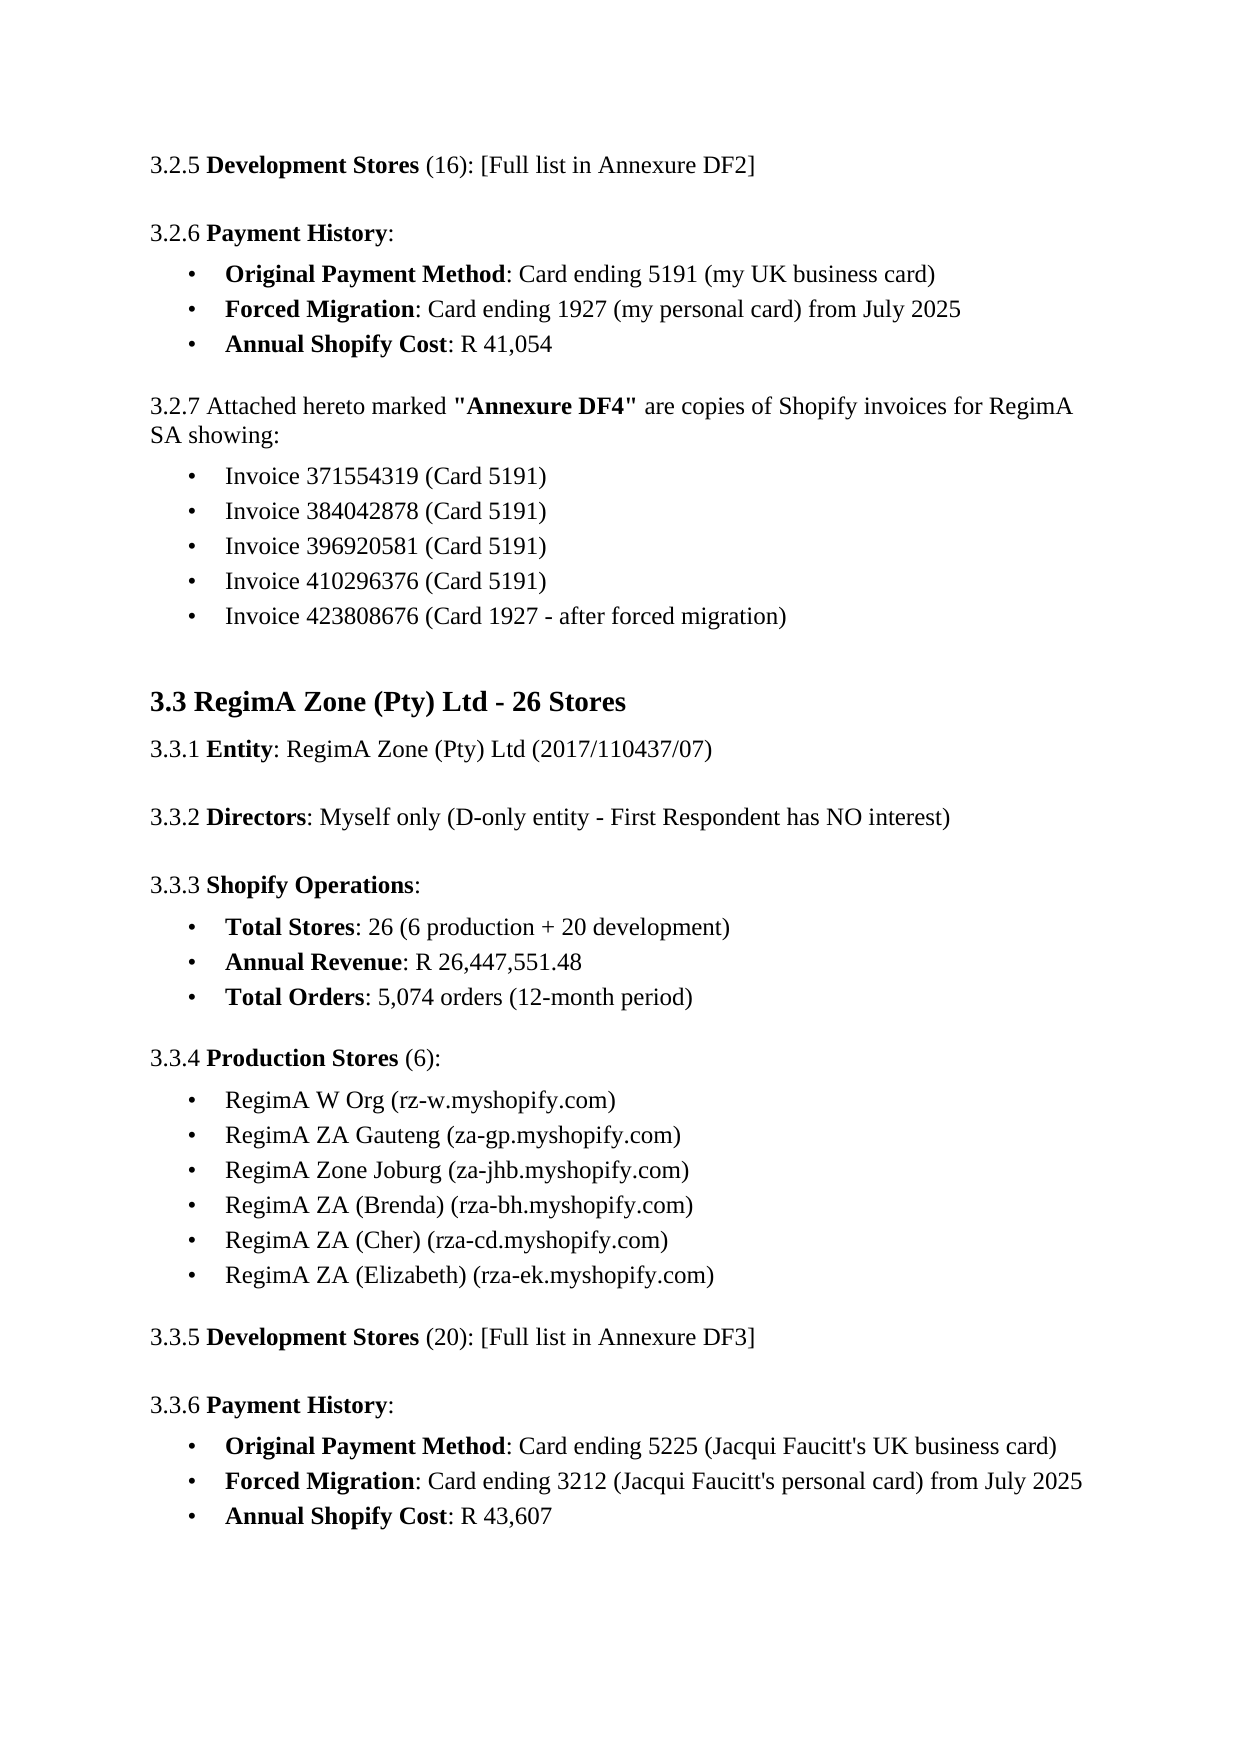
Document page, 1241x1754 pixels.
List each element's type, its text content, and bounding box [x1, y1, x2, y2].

list Original Payment Method: Card ending 5225 (Jacqui Faucitt's UK business card) [187, 1431, 1090, 1460]
list RegimA Zone Joburg (za-jhb.myshopify.com) [187, 1155, 1090, 1183]
list Original Payment Method: Card ending 5191 (my UK business card) [187, 259, 1090, 288]
list Annual Shopify Cost: R 43,607 [187, 1501, 1090, 1530]
list Invoice 384042878 (Card 5191) [187, 496, 1090, 525]
list Annual Revenue: R 26,447,551.48 [187, 947, 1090, 975]
list RegimA ZA (Elizabeth) (rza-ek.myshopify.com) [187, 1260, 1090, 1288]
text 3.3.1 Entity: RegimA Zone (Pty) Ltd (2017/110437/07) [150, 734, 1090, 763]
list Invoice 371554319 (Card 5191) [187, 461, 1090, 490]
list Invoice 410296376 (Card 5191) [187, 566, 1090, 595]
subtitle 3.3 RegimA Zone (Pty) Ltd - 26 Stores [150, 684, 1090, 717]
text 3.3.2 Directors: Myself only (D-only entity - First Respondent has NO interest) [150, 802, 1090, 831]
list Total Orders: 5,074 orders (12-month period) [187, 982, 1090, 1010]
list Invoice 396920581 (Card 5191) [187, 531, 1090, 560]
list RegimA W Org (rz-w.myshopify.com) [187, 1085, 1090, 1113]
text 3.2.7 Attached hereto marked "Annexure DF4" are copies of Shopify invoices for RegimA SA showing: [150, 391, 1090, 449]
text 3.2.6 Payment History: [150, 218, 1090, 247]
text 3.3.5 Development Stores (20): [Full list in Annexure DF3] [150, 1322, 1090, 1350]
list RegimA ZA (Brenda) (rza-bh.myshopify.com) [187, 1190, 1090, 1218]
list Forced Migration: Card ending 1927 (my personal card) from July 2025 [187, 294, 1090, 323]
list RegimA ZA Gauteng (za-gp.myshopify.com) [187, 1120, 1090, 1148]
list RegimA ZA (Cher) (rza-cd.myshopify.com) [187, 1225, 1090, 1253]
list Total Stores: 26 (6 production + 20 development) [187, 912, 1090, 940]
list Invoice 423808676 (Card 1927 - after forced migration) [187, 601, 1090, 630]
list Annual Shopify Cost: R 41,054 [187, 329, 1090, 358]
list Forced Migration: Card ending 3212 (Jacqui Faucitt's personal card) from July 2025 [187, 1466, 1090, 1495]
text 3.3.6 Payment History: [150, 1390, 1090, 1418]
text 3.3.4 Production Stores (6): [150, 1043, 1090, 1072]
text 3.2.5 Development Stores (16): [Full list in Annexure DF2] [150, 150, 1090, 179]
text 3.3.3 Shopify Operations: [150, 870, 1090, 899]
